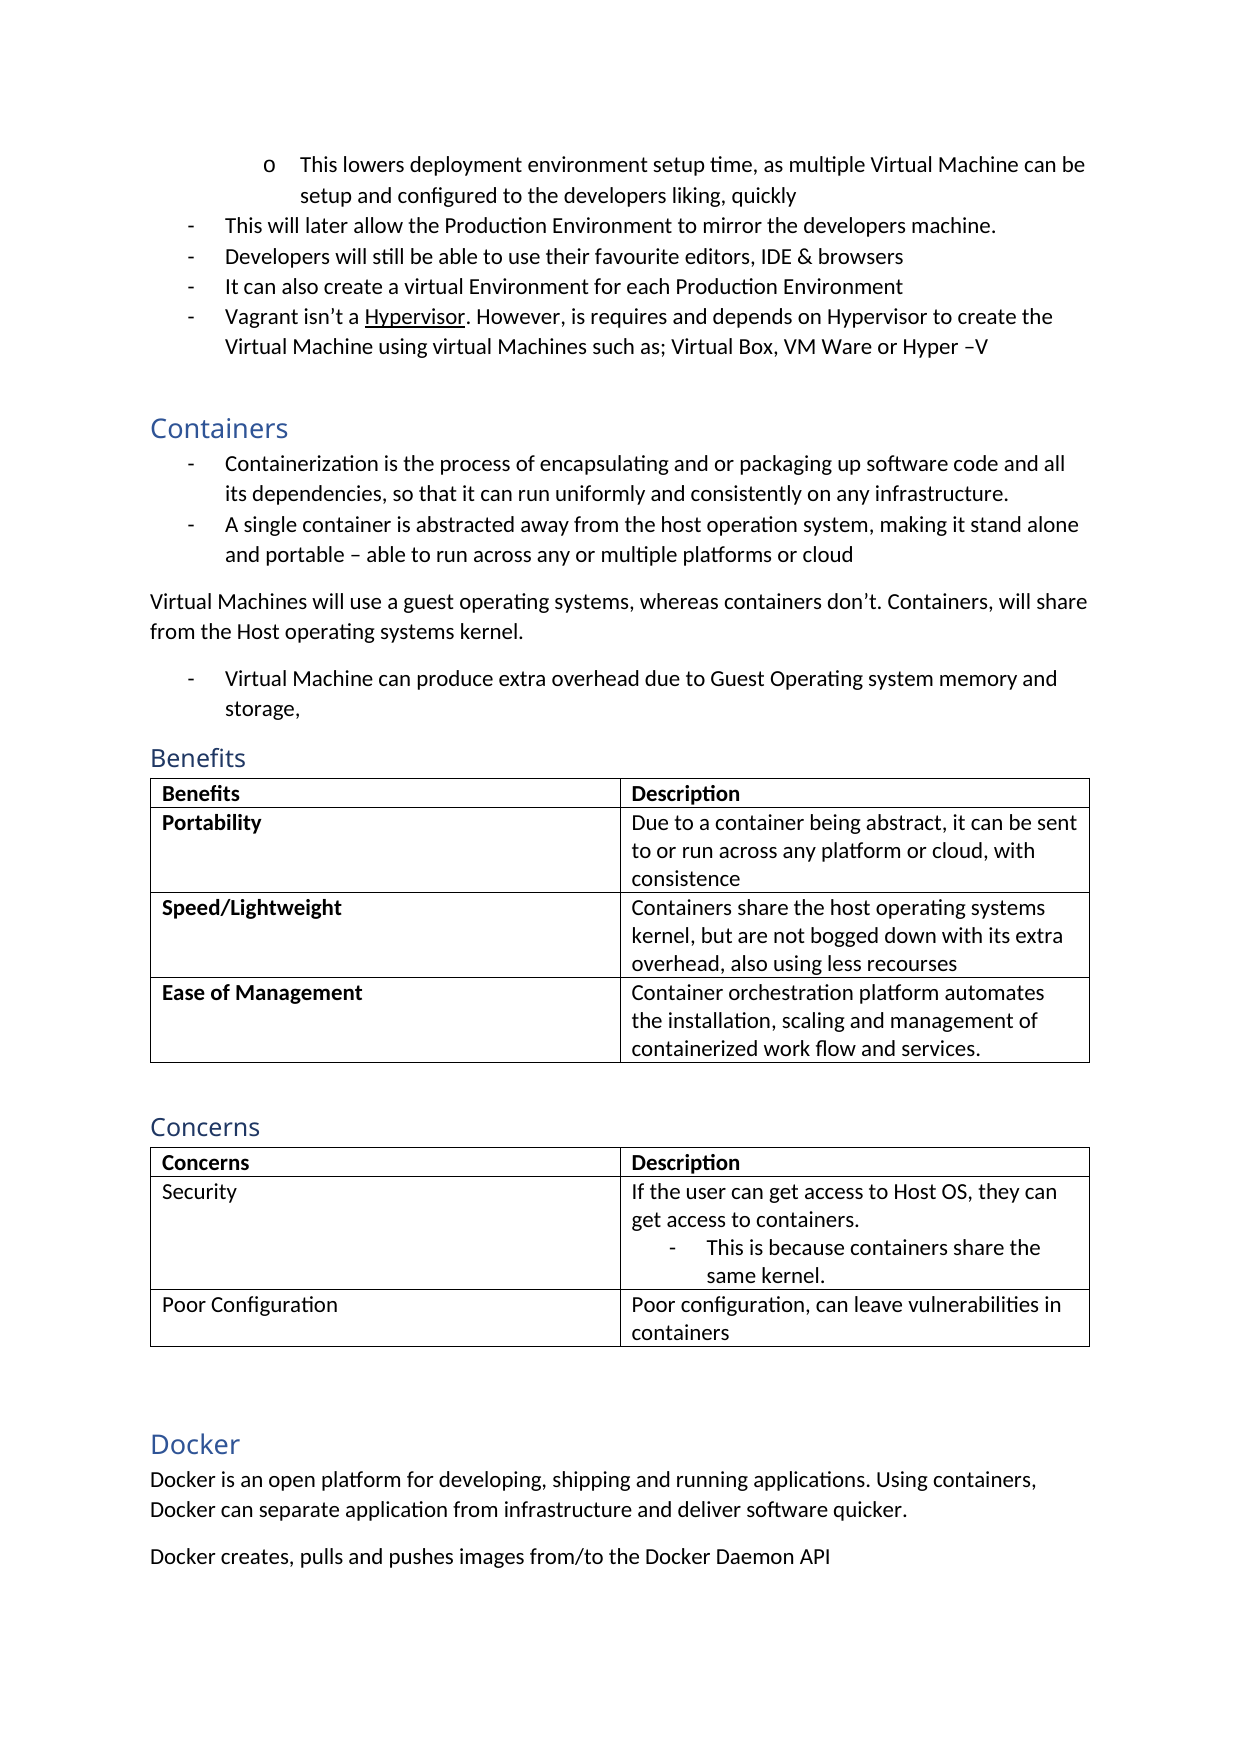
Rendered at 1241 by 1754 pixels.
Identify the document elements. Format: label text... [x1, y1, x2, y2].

table_cell Containers share the host operating systems kernel, but are not bogged down with its extra overhead, also using less recourses [621, 893, 1089, 977]
table_cell Poor configuration, can leave vulnerabilities in containers [621, 1290, 1089, 1346]
subtitle Concerns [150, 1110, 1090, 1144]
text Docker is an open platform for developing, shipping and running applications. Using containers, Docker can separate application from infrastructure and deliver software quicker. [150, 1465, 1090, 1523]
text Docker creates, pulls and pushes images from/to the Docker Daemon API [150, 1542, 1090, 1570]
list Vagrant isn’t a Hypervisor. However, is requires and depends on Hypervisor to create the Virtual Machine using virtual Machines such as; Virtual Box, VM Ware or Hyper –V [187, 302, 1090, 360]
table_header Description [621, 779, 1089, 807]
table_cell Poor Configuration [151, 1290, 620, 1346]
table_header Benefits [151, 779, 620, 807]
list It can also create a virtual Environment for each Production Environment [187, 272, 1090, 300]
table_cell Security [151, 1177, 620, 1289]
text Virtual Machines will use a guest operating systems, whereas containers don’t. Containers, will share from the Host operating systems kernel. [150, 587, 1090, 645]
table_cell Portability [151, 808, 620, 892]
subtitle Containers [150, 409, 1090, 446]
list Developers will still be able to use their favourite editors, IDE & browsers [187, 242, 1090, 270]
table_cell Speed/Lightweight [151, 893, 620, 977]
list This lowers deployment environment setup time, as multiple Virtual Machine can be setup and configured to the developers liking, quickly [262, 150, 1090, 209]
list This will later allow the Production Environment to mirror the developers machine. [187, 212, 1090, 239]
list A single container is abstracted away from the host operation system, making it stand alone and portable – able to run across any or multiple platforms or cloud [187, 510, 1090, 568]
table_cell Due to a container being abstract, it can be sent to or run across any platform or cloud, with consistence [621, 808, 1089, 892]
list Containerization is the process of encapsulating and or packaging up software code and all its dependencies, so that it can run uniformly and consistently on any infrastructure. [187, 449, 1090, 507]
subtitle Docker [150, 1425, 1090, 1462]
table_cell Ease of Management [151, 978, 620, 1062]
table_cell Container orchestration platform automates the installation, scaling and management of containerized work flow and services. [621, 978, 1089, 1062]
table_header Concerns [151, 1148, 620, 1176]
subtitle Benefits [150, 741, 1090, 775]
list Virtual Machine can produce extra overhead due to Guest Operating system memory and storage, [187, 664, 1090, 722]
table_cell If the user can get access to Host OS, they can get access to containers. This is because containers share the same kernel. [621, 1177, 1089, 1289]
table_header Description [621, 1148, 1089, 1176]
